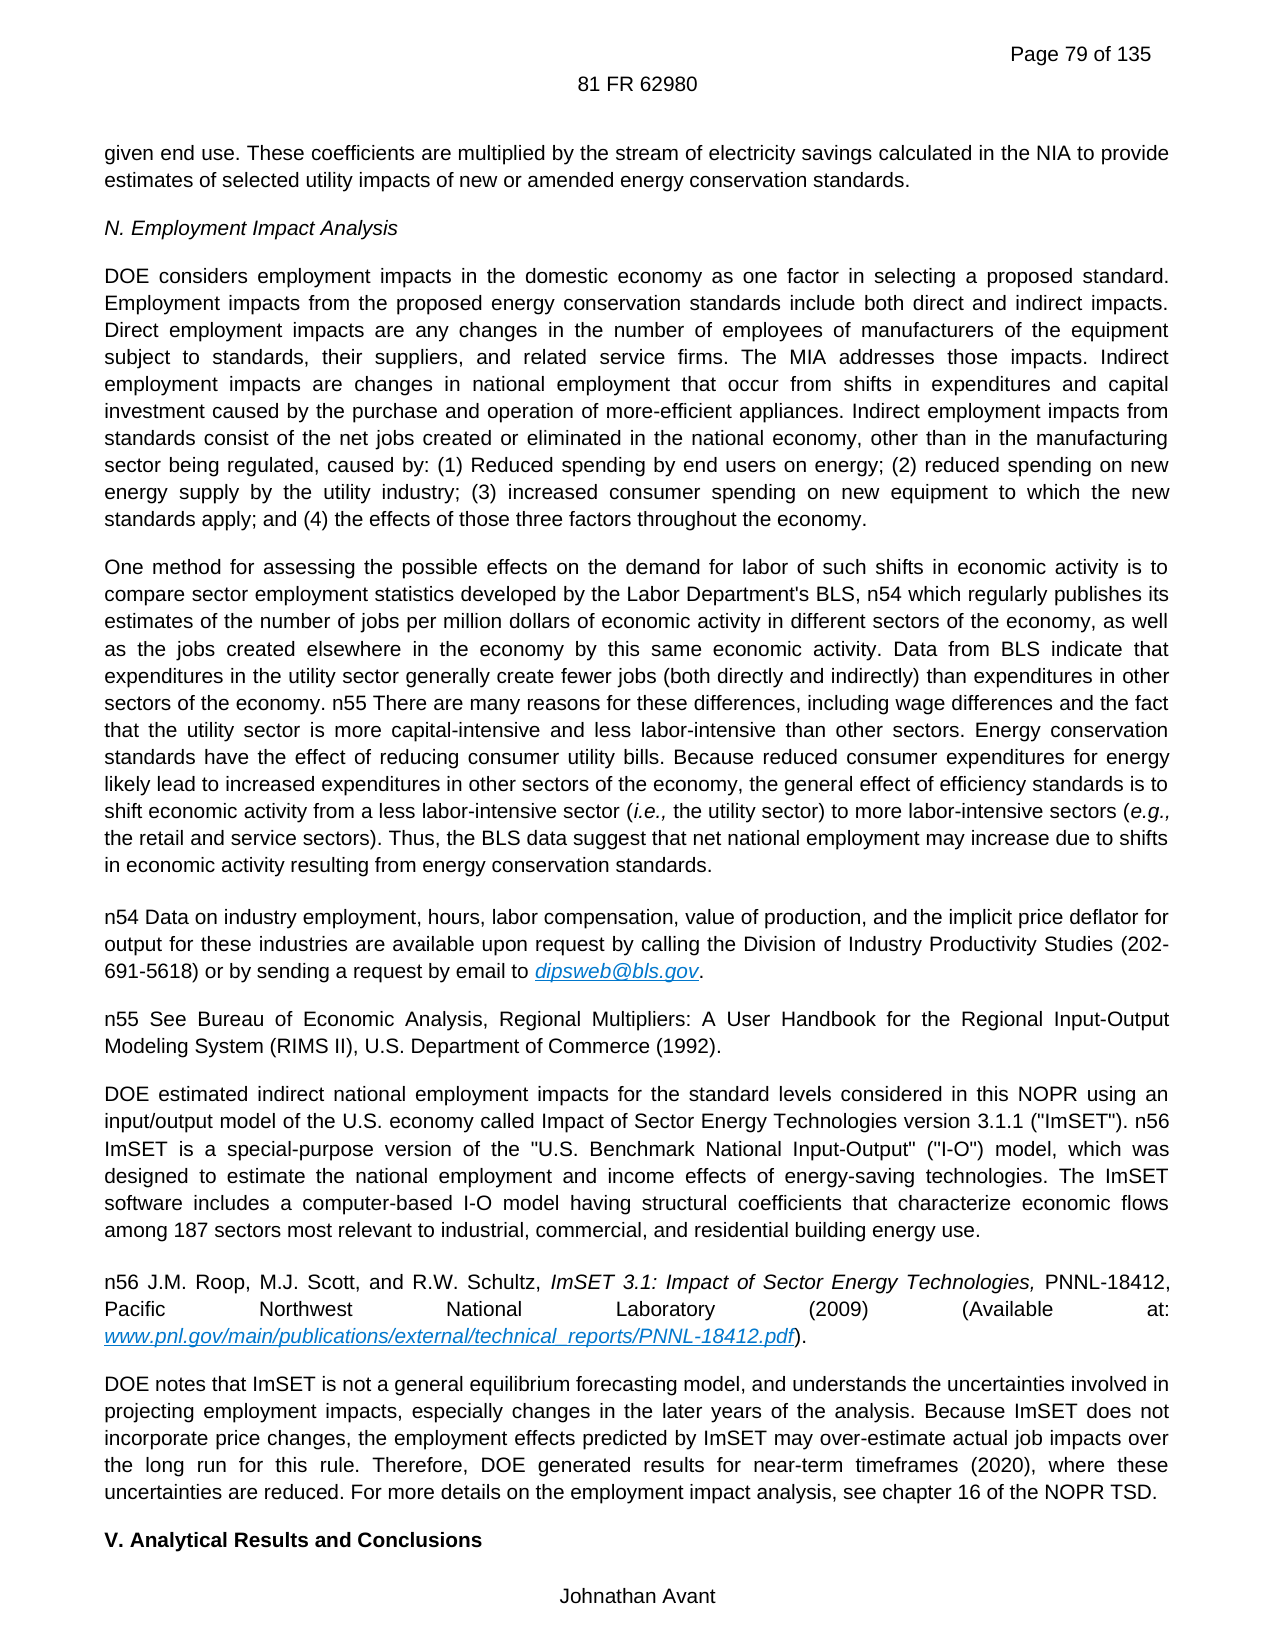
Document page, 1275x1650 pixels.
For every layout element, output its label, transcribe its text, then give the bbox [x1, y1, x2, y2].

text n56 J.M. Roop, M.J. Scott, and R.W. Schultz, ImSET 3.1: Impact of Sector Energy Technologies, PNNL-18412, Pacific Northwest National Laboratory (2009) (Available at: www.pnl.gov/main/publications/external/technical_reports/PNNL-18412.pdf). [104, 1267, 1171, 1348]
text DOE considers employment impacts in the domestic economy as one factor in selecting a proposed standard. Employment impacts from the proposed energy conservation standards include both direct and indirect impacts. Direct employment impacts are any changes in the number of employees of manufacturers of the equipment subject to standards, their suppliers, and related service firms. The MIA addresses those impacts. Indirect employment impacts are changes in national employment that occur from shifts in expenditures and capital investment caused by the purchase and operation of more-efficient appliances. Indirect employment impacts from standards consist of the net jobs created or eliminated in the national economy, other than in the manufacturing sector being regulated, caused by: (1) Reduced spending by end users on energy; (2) reduced spending on new energy supply by the utility industry; (3) increased consumer spending on new equipment to which the new standards apply; and (4) the effects of those three factors throughout the economy. [104, 260, 1171, 531]
text N. Employment Impact Analysis [104, 212, 1171, 239]
text DOE estimated indirect national employment impacts for the standard levels considered in this NOPR using an input/output model of the U.S. economy called Impact of Sector Energy Technologies version 3.1.1 ("ImSET"). n56 ImSET is a special-purpose version of the "U.S. Benchmark National Input-Output" ("I-O") model, which was designed to estimate the national employment and income effects of energy-saving technologies. The ImSET software includes a computer-based I-O model having structural coefficients that characterize economic flows among 187 sectors most relevant to industrial, commercial, and residential building energy use. [104, 1079, 1171, 1242]
text n55 See Bureau of Economic Analysis, Regional Multipliers: A User Handbook for the Regional Input-Output Modeling System (RIMS II), U.S. Department of Commerce (1992). [104, 1004, 1171, 1058]
text V. Analytical Results and Conclusions [104, 1525, 1171, 1552]
text DOE notes that ImSET is not a general equilibrium forecasting model, and understands the uncertainties involved in projecting employment impacts, especially changes in the later years of the analysis. Because ImSET does not incorporate price changes, the employment effects predicted by ImSET may over-estimate actual job impacts over the long run for this rule. Therefore, DOE generated results for near-term timeframes (2020), where these uncertainties are reduced. For more details on the employment impact analysis, see chapter 16 of the NOPR TSD. [104, 1369, 1171, 1504]
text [104, 137, 1171, 192]
text n54 Data on industry employment, hours, labor compensation, value of production, and the implicit price deflator for output for these industries are available upon request by calling the Division of Industry Productivity Studies (202-691-5618) or by sending a request by email to dipsweb@bls.gov. [104, 902, 1171, 983]
text One method for assessing the possible effects on the demand for labor of such shifts in economic activity is to compare sector employment statistics developed by the Labor Department's BLS, n54 which regularly publishes its estimates of the number of jobs per million dollars of economic activity in different sectors of the economy, as well as the jobs created elsewhere in the economy by this same economic activity. Data from BLS indicate that expenditures in the utility sector generally create fewer jobs (both directly and indirectly) than expenditures in other sectors of the economy. n55 There are many reasons for these differences, including wage differences and the fact that the utility sector is more capital-intensive and less labor-intensive than other sectors. Energy conservation standards have the effect of reducing consumer utility bills. Because reduced consumer expenditures for energy likely lead to increased expenditures in other sectors of the economy, the general effect of efficiency standards is to shift economic activity from a less labor-intensive sector (i.e., the utility sector) to more labor-intensive sectors (e.g., the retail and service sectors). Thus, the BLS data suggest that net national employment may increase due to shifts in economic activity resulting from energy conservation standards. [104, 552, 1171, 877]
